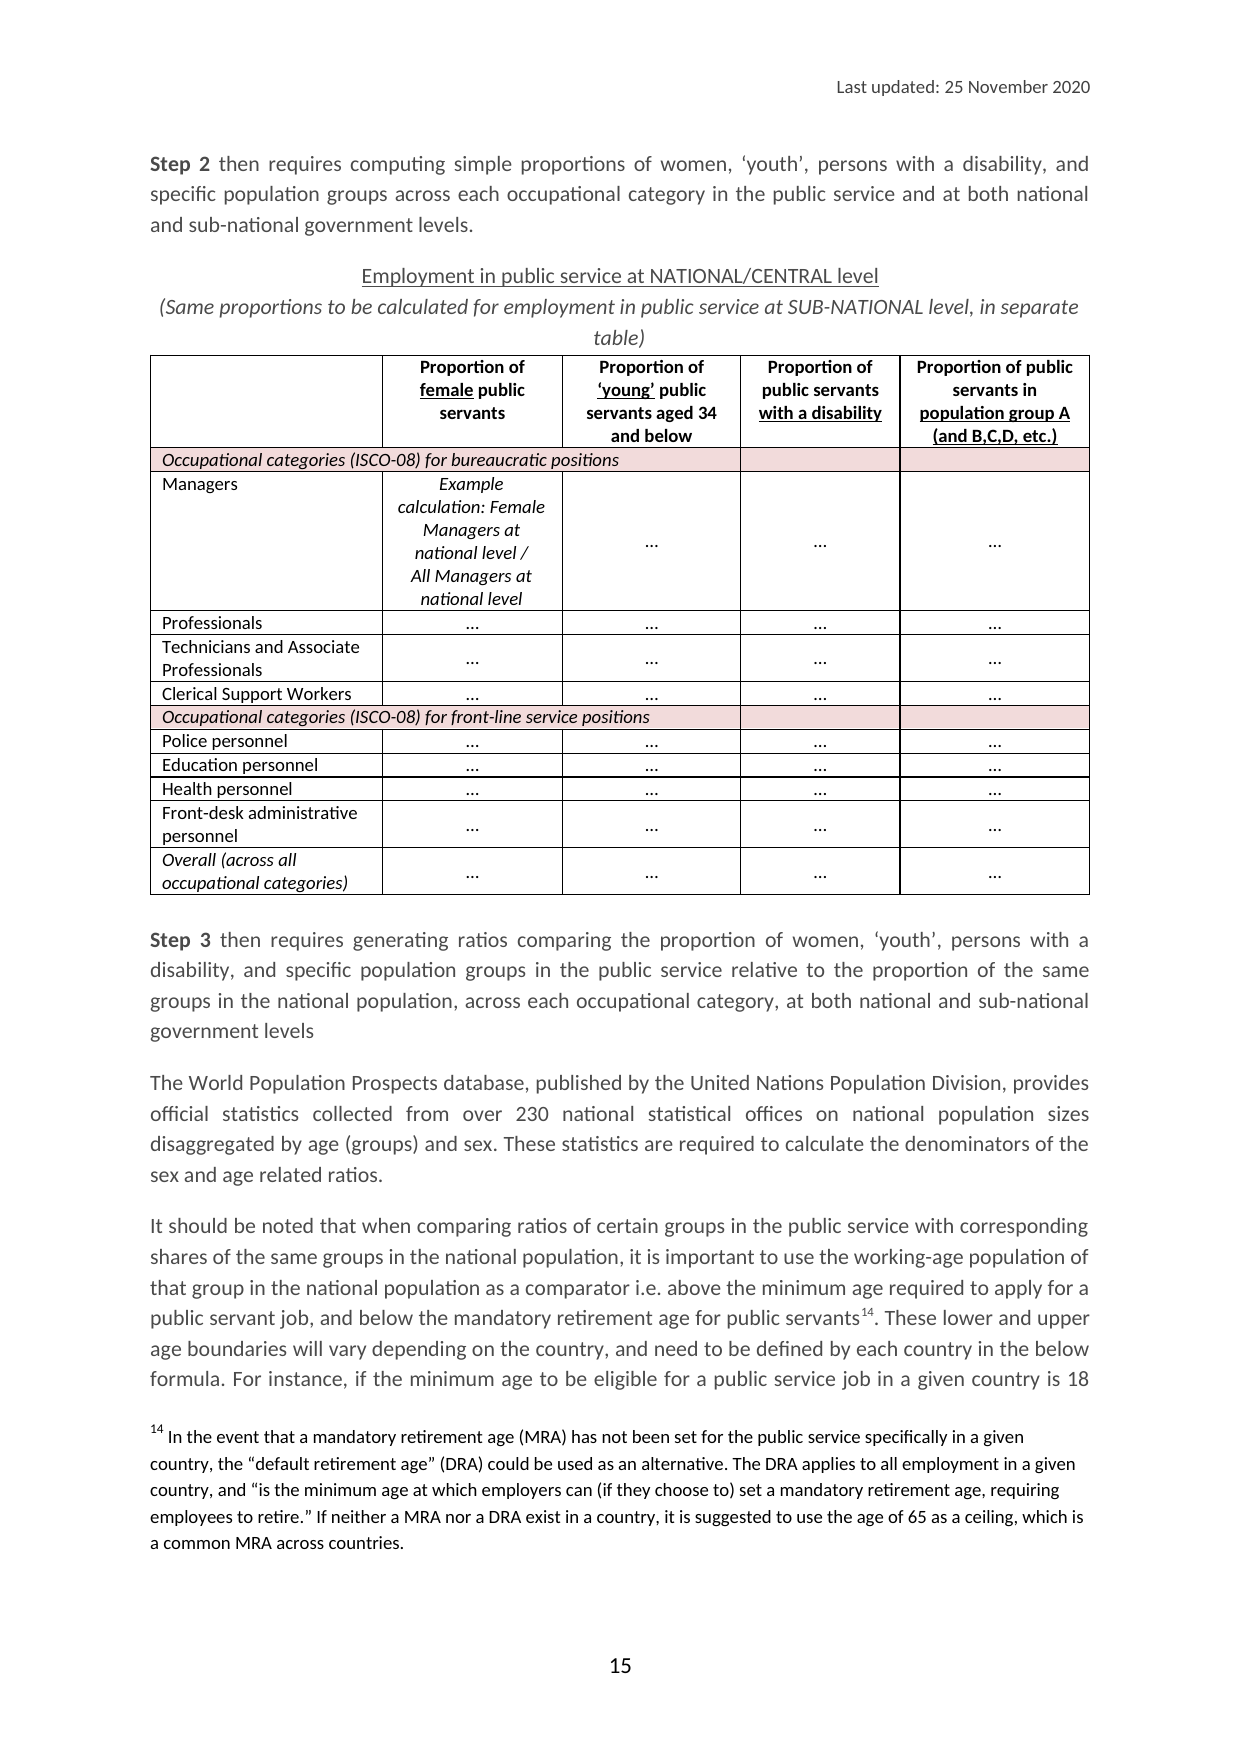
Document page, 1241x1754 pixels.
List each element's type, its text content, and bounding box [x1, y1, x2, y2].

table_cell … [741, 730, 899, 752]
table_cell … [901, 472, 1089, 610]
table_header Proportion of public servants in population group A (and B,C,D, etc.) [901, 356, 1089, 447]
table_cell Front-desk administrative personnel [151, 801, 382, 847]
table_cell … [741, 848, 899, 894]
table_cell … [563, 754, 740, 776]
table_cell … [901, 730, 1089, 752]
text Step 2 then requires computing simple proportions of women, ‘youth’, persons with a disability, and specific population groups across each occupational category in the public service and at both national and sub-national government levels. [150, 150, 1090, 238]
table_cell … [563, 682, 740, 704]
text Step 3 then requires generating ratios comparing the proportion of women, ‘youth’, persons with a disability, and specific population groups in the public service relative to the proportion of the same groups in the national population, across each occupational category, at both national and sub-national government levels [150, 926, 1090, 1044]
table_cell … [383, 848, 562, 894]
table_cell … [901, 682, 1089, 704]
table_cell … [563, 611, 740, 634]
table_cell … [901, 754, 1089, 776]
table_cell … [901, 778, 1089, 800]
table_cell [741, 706, 899, 728]
table_cell Professionals [151, 611, 382, 634]
table_cell Health personnel [151, 778, 382, 800]
table_cell … [563, 730, 740, 752]
table_cell Managers [151, 472, 382, 610]
table_cell Police personnel [151, 730, 382, 752]
table_header Proportion of female public servants [383, 356, 562, 447]
table_header Proportion of ‘young’ public servants aged 34 and below [563, 356, 740, 447]
table_cell … [741, 472, 899, 610]
table_cell … [563, 848, 740, 894]
table_cell … [383, 682, 562, 704]
table_cell … [563, 778, 740, 800]
table_cell Technicians and Associate Professionals [151, 635, 382, 681]
table_header [151, 356, 382, 447]
text The World Population Prospects database, published by the United Nations Population Division, provides official statistics collected from over 230 national statistical offices on national population sizes disaggregated by age (groups) and sex. These statistics are required to calculate the denominators of the sex and age related ratios. [150, 1069, 1090, 1188]
table_cell … [741, 611, 899, 634]
table_cell Clerical Support Workers [151, 682, 382, 704]
table_cell … [383, 730, 562, 752]
table_cell Occupational categories (ISCO-08) for bureaucratic positions [151, 448, 740, 471]
table_cell … [383, 754, 562, 776]
text (Same proportions to be calculated for employment in public service at SUB-NATIONAL level, in separate table) [150, 293, 1090, 351]
table_cell … [383, 801, 562, 847]
table_cell … [901, 848, 1089, 894]
table_cell … [741, 778, 899, 800]
table_cell … [901, 611, 1089, 634]
table_cell … [741, 635, 899, 681]
table_cell … [383, 778, 562, 800]
table_cell … [901, 801, 1089, 847]
table_cell Occupational categories (ISCO-08) for front-line service positions [151, 706, 740, 728]
table_cell [901, 448, 1089, 471]
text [150, 1212, 1090, 1392]
table_cell [901, 706, 1089, 728]
table_cell Education personnel [151, 754, 382, 776]
table_cell … [741, 682, 899, 704]
table_cell Example calculation: Female Managers at national level / All Managers at national level [383, 472, 562, 610]
table_cell … [563, 472, 740, 610]
text Employment in public service at NATIONAL/CENTRAL level [150, 263, 1090, 289]
table_header Proportion of public servants with a disability [741, 356, 899, 447]
table_cell … [741, 754, 899, 776]
table_cell … [741, 801, 899, 847]
table_cell … [383, 611, 562, 634]
table_cell [741, 448, 899, 471]
table_cell … [563, 635, 740, 681]
table_cell … [563, 801, 740, 847]
table_cell Overall (across all occupational categories) [151, 848, 382, 894]
table_cell … [901, 635, 1089, 681]
table_cell … [383, 635, 562, 681]
